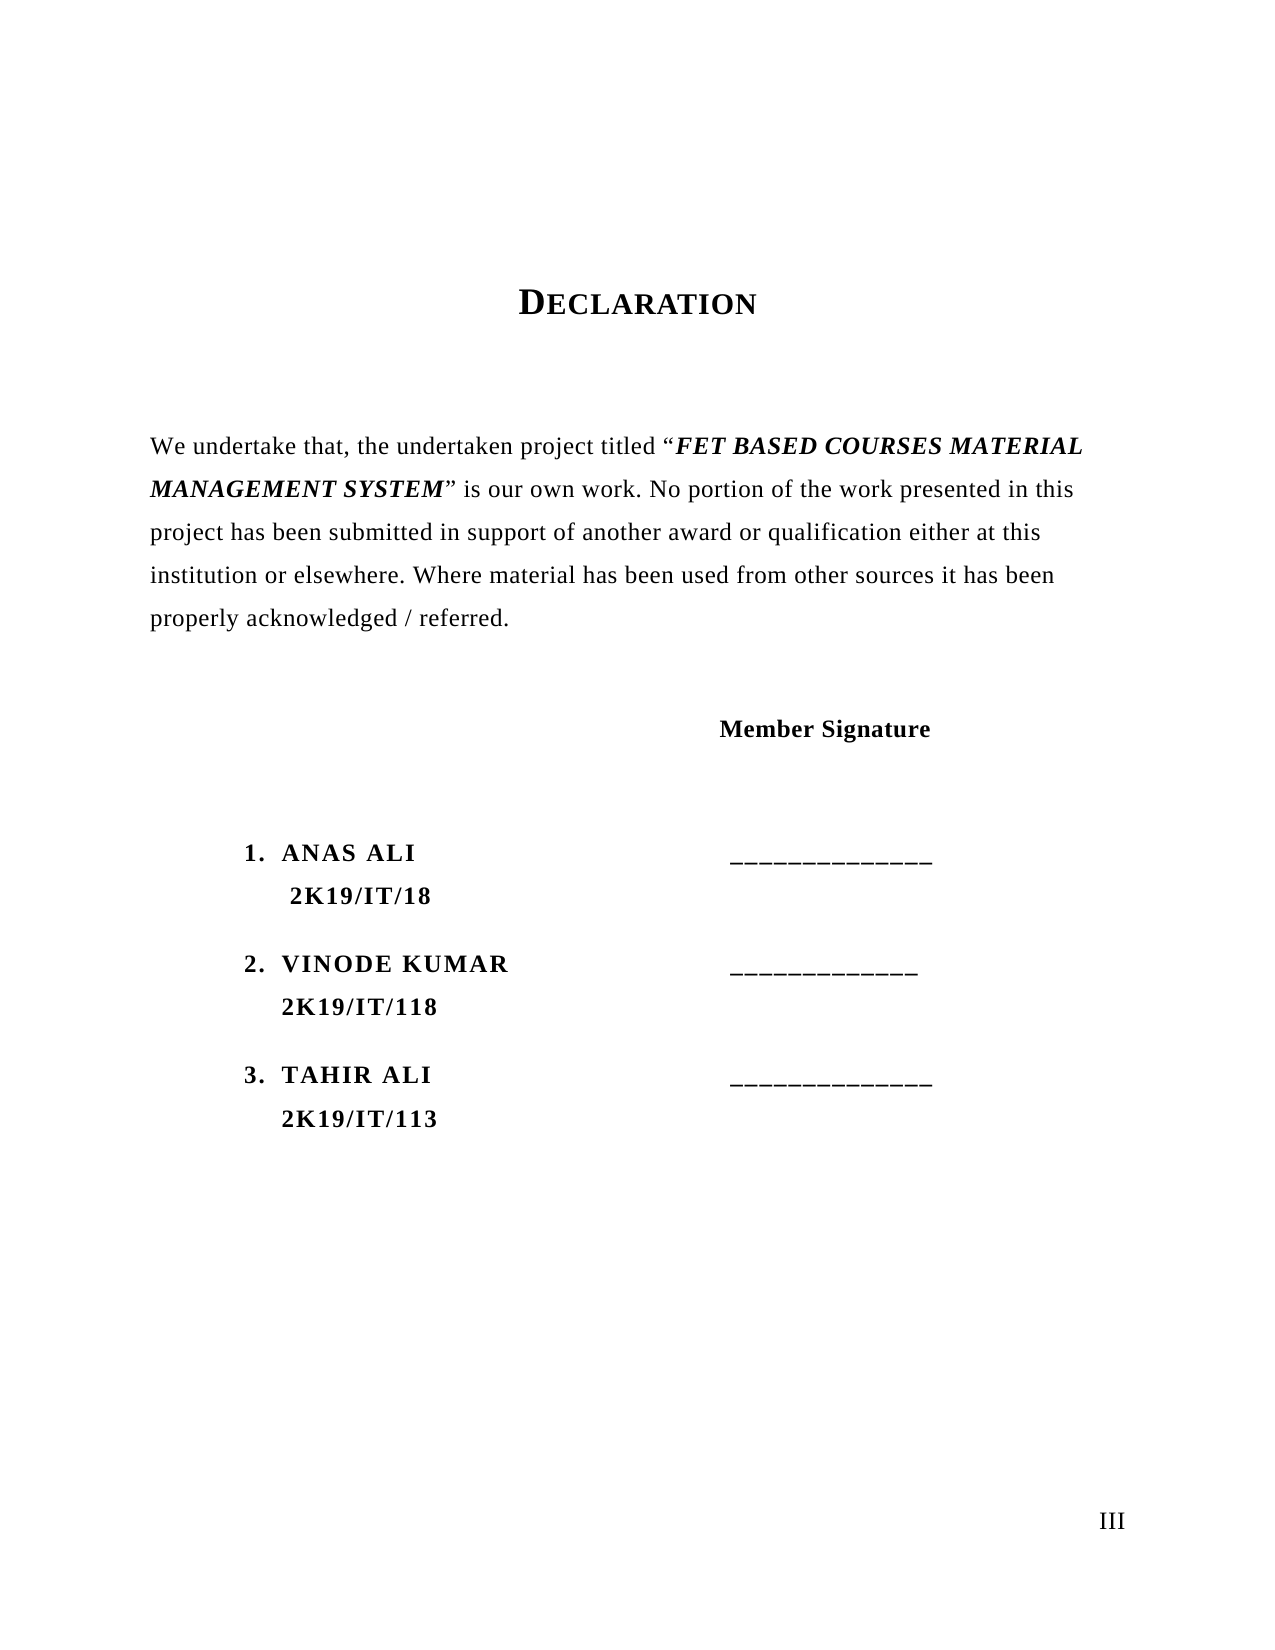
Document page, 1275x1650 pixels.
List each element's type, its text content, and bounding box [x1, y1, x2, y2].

text We undertake that, the undertaken project titled “FET BASED COURSES MATERIAL MANAGEMENT SYSTEM” is our own work. No portion of the work presented in this project has been submitted in support of another award or qualification either at this institution or elsewhere. Where material has been used from other sources it has been properly acknowledged / referred. [150, 431, 1125, 632]
table_header ANAS ALI 2K19/IT/18 [195, 826, 719, 937]
table_cell VINODE KUMAR 2K19/IT/118 [195, 937, 719, 1048]
table_cell ______________ [719, 1048, 946, 1159]
table_header ______________ [719, 826, 946, 937]
table_cell TAHIR ALI 2K19/IT/113 [195, 1048, 719, 1159]
title Declaration [150, 279, 1125, 322]
table_cell _____________ [719, 937, 946, 1048]
text Member Signature [150, 714, 1125, 743]
